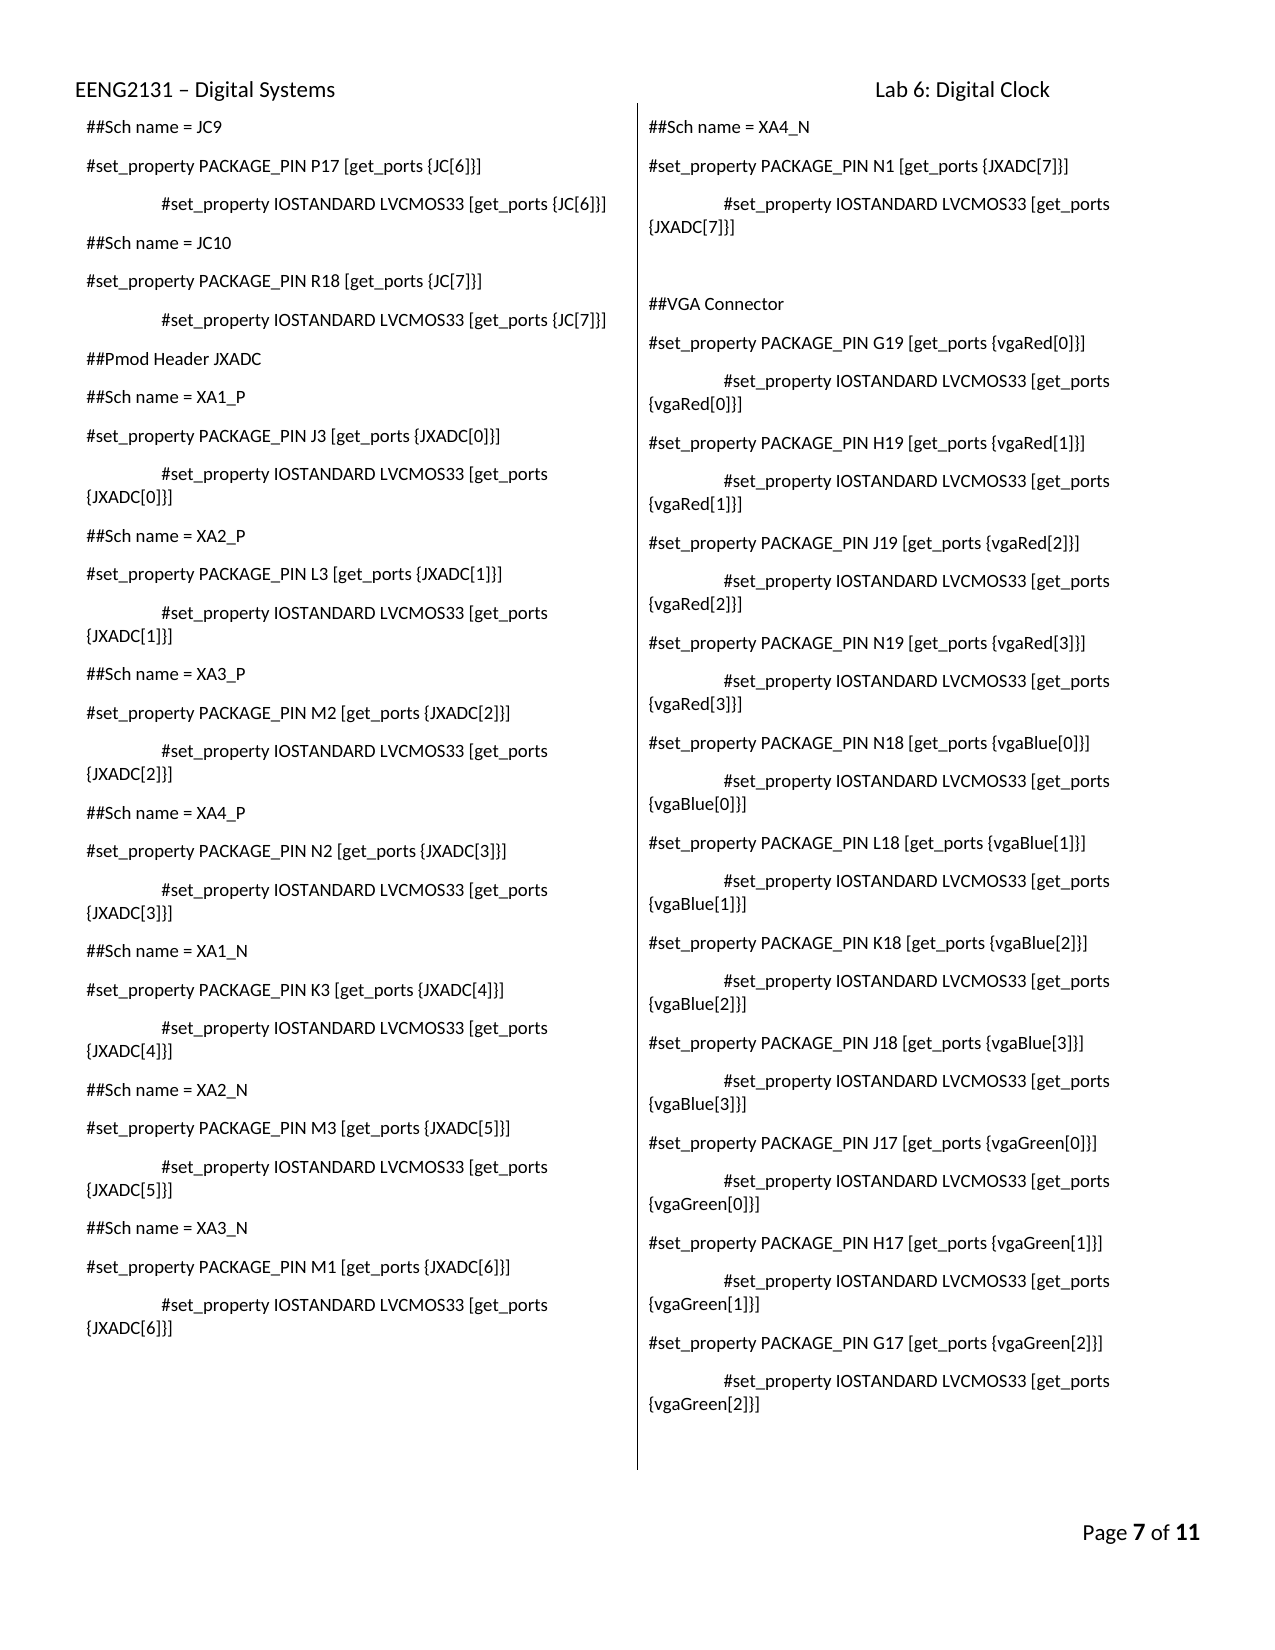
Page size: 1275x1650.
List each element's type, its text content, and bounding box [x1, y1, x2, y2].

table_header ##Sch name = JC9 #set_property PACKAGE_PIN P17 [get_ports {JC[6]}] #set_property IOSTANDARD LVCMOS33 [get_ports {JC[6]}] ##Sch name = JC10 #set_property PACKAGE_PIN R18 [get_ports {JC[7]}] #set_property IOSTANDARD LVCMOS33 [get_ports {JC[7]}] ##Pmod Header JXADC ##Sch name = XA1_P #set_property PACKAGE_PIN J3 [get_ports {JXADC[0]}] #set_property IOSTANDARD LVCMOS33 [get_ports {JXADC[0]}] ##Sch name = XA2_P #set_property PACKAGE_PIN L3 [get_ports {JXADC[1]}] #set_property IOSTANDARD LVCMOS33 [get_ports {JXADC[1]}] ##Sch name = XA3_P #set_property PACKAGE_PIN M2 [get_ports {JXADC[2]}] #set_property IOSTANDARD LVCMOS33 [get_ports {JXADC[2]}] ##Sch name = XA4_P #set_property PACKAGE_PIN N2 [get_ports {JXADC[3]}] #set_property IOSTANDARD LVCMOS33 [get_ports {JXADC[3]}] ##Sch name = XA1_N #set_property PACKAGE_PIN K3 [get_ports {JXADC[4]}] #set_property IOSTANDARD LVCMOS33 [get_ports {JXADC[4]}] ##Sch name = XA2_N #set_property PACKAGE_PIN M3 [get_ports {JXADC[5]}] #set_property IOSTANDARD LVCMOS33 [get_ports {JXADC[5]}] ##Sch name = XA3_N #set_property PACKAGE_PIN M1 [get_ports {JXADC[6]}] #set_property IOSTANDARD LVCMOS33 [get_ports {JXADC[6]}] [75, 103, 637, 1470]
table_header ##Sch name = XA4_N #set_property PACKAGE_PIN N1 [get_ports {JXADC[7]}] #set_property IOSTANDARD LVCMOS33 [get_ports {JXADC[7]}] ##VGA Connector #set_property PACKAGE_PIN G19 [get_ports {vgaRed[0]}] #set_property IOSTANDARD LVCMOS33 [get_ports {vgaRed[0]}] #set_property PACKAGE_PIN H19 [get_ports {vgaRed[1]}] #set_property IOSTANDARD LVCMOS33 [get_ports {vgaRed[1]}] #set_property PACKAGE_PIN J19 [get_ports {vgaRed[2]}] #set_property IOSTANDARD LVCMOS33 [get_ports {vgaRed[2]}] #set_property PACKAGE_PIN N19 [get_ports {vgaRed[3]}] #set_property IOSTANDARD LVCMOS33 [get_ports {vgaRed[3]}] #set_property PACKAGE_PIN N18 [get_ports {vgaBlue[0]}] #set_property IOSTANDARD LVCMOS33 [get_ports {vgaBlue[0]}] #set_property PACKAGE_PIN L18 [get_ports {vgaBlue[1]}] #set_property IOSTANDARD LVCMOS33 [get_ports {vgaBlue[1]}] #set_property PACKAGE_PIN K18 [get_ports {vgaBlue[2]}] #set_property IOSTANDARD LVCMOS33 [get_ports {vgaBlue[2]}] #set_property PACKAGE_PIN J18 [get_ports {vgaBlue[3]}] #set_property IOSTANDARD LVCMOS33 [get_ports {vgaBlue[3]}] #set_property PACKAGE_PIN J17 [get_ports {vgaGreen[0]}] #set_property IOSTANDARD LVCMOS33 [get_ports {vgaGreen[0]}] #set_property PACKAGE_PIN H17 [get_ports {vgaGreen[1]}] #set_property IOSTANDARD LVCMOS33 [get_ports {vgaGreen[1]}] #set_property PACKAGE_PIN G17 [get_ports {vgaGreen[2]}] #set_property IOSTANDARD LVCMOS33 [get_ports {vgaGreen[2]}] [638, 103, 1199, 1470]
